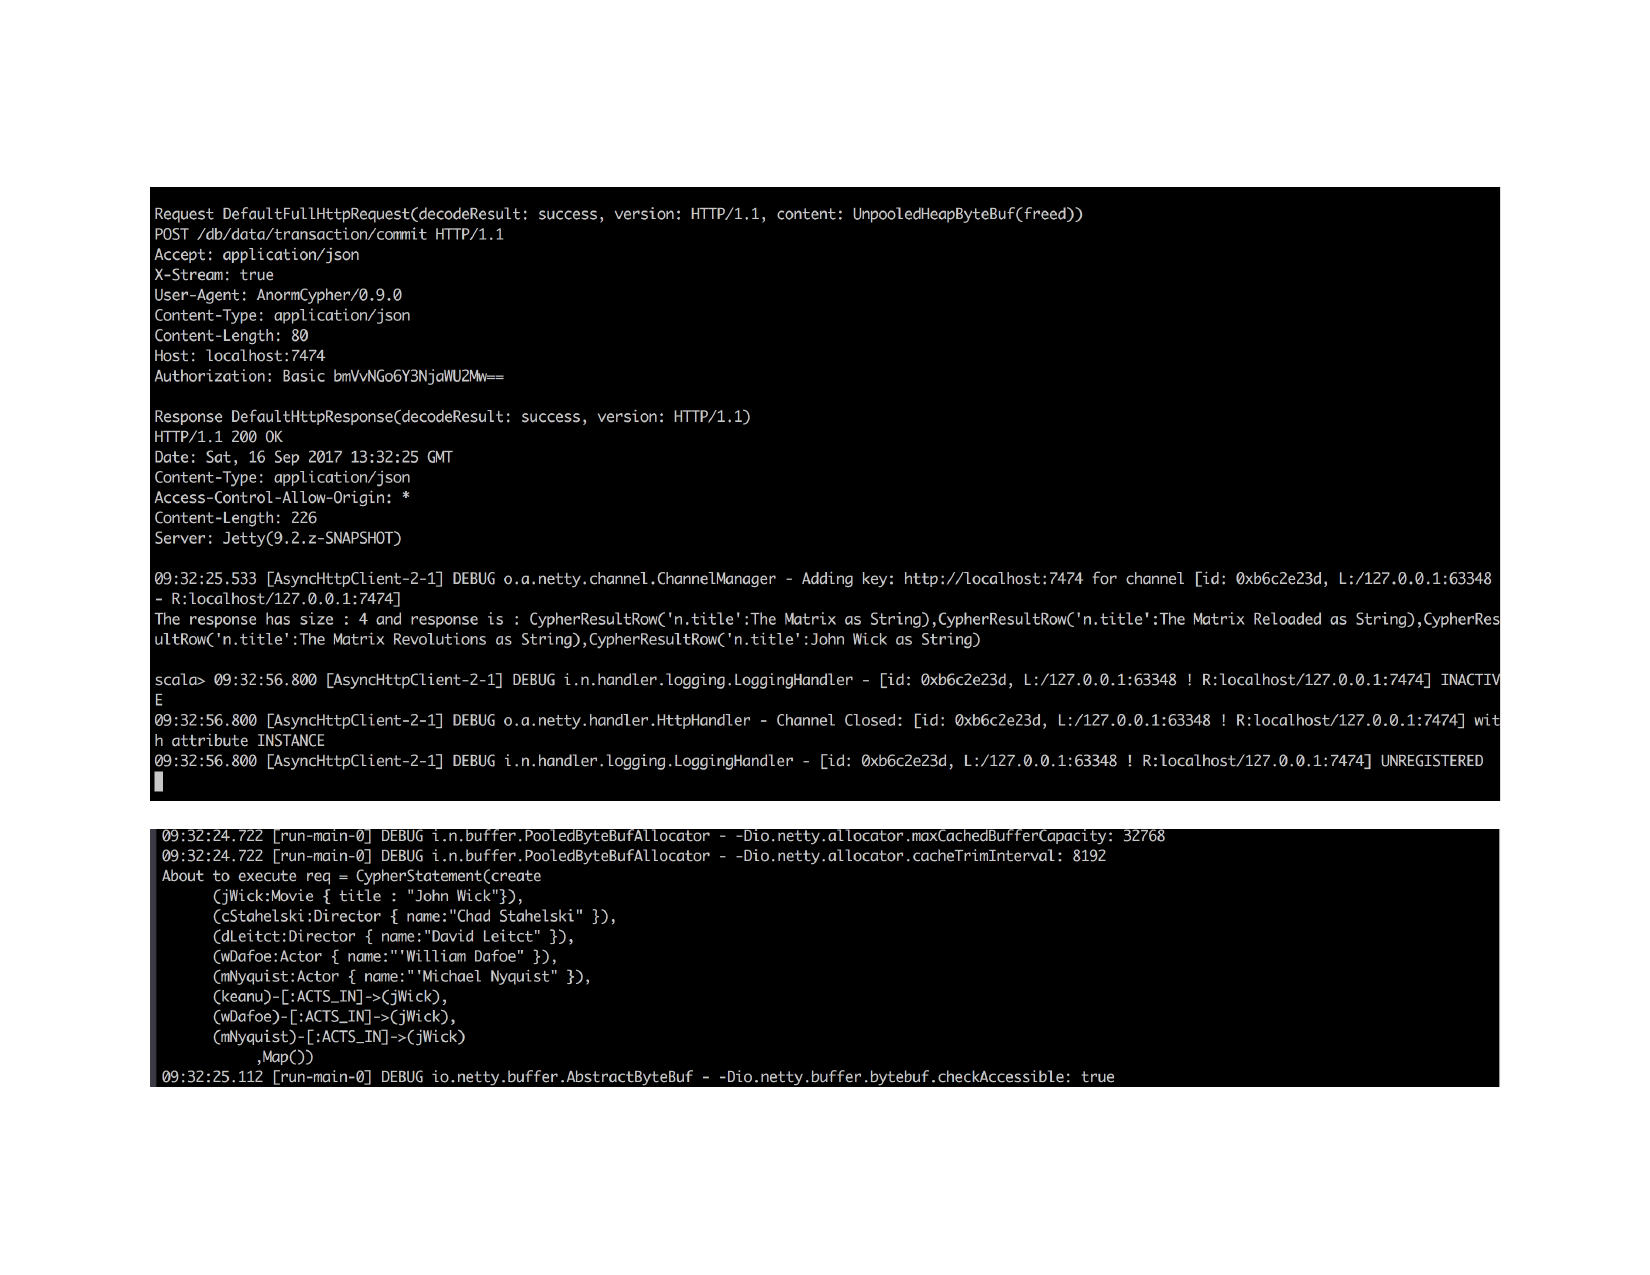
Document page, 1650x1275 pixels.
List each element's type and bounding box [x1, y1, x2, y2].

picture [150, 829, 1500, 1087]
picture [150, 187, 1500, 801]
